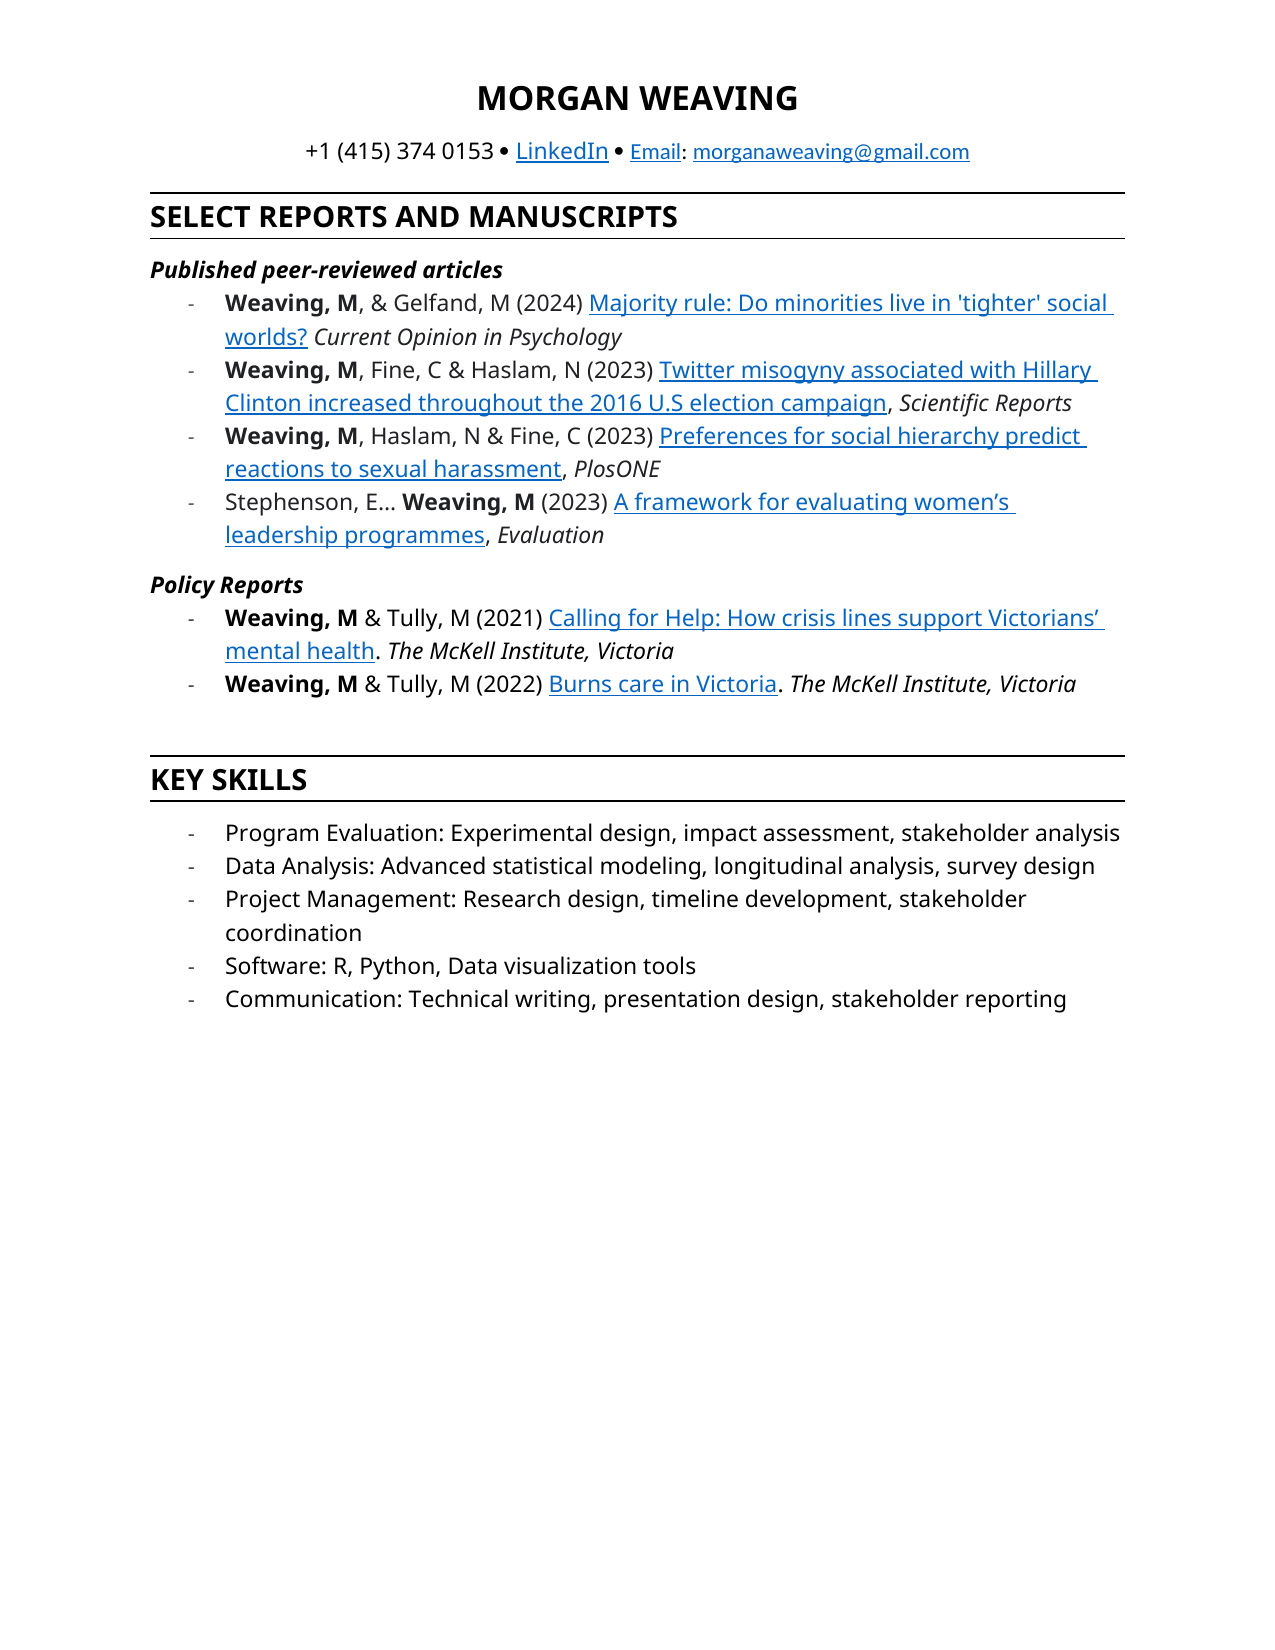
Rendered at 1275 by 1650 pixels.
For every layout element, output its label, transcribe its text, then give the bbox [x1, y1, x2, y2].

list Weaving, M & Tully, M (2022) Burns care in Victoria. The McKell Institute, Victoria [187, 668, 1125, 699]
list Weaving, M, Fine, C & Haslam, N (2023) Twitter misogyny associated with Hillary Clinton increased throughout the 2016 U.S election campaign, Scientific Reports [187, 353, 1125, 418]
list Weaving, M, Haslam, N & Fine, C (2023) Preferences for social hierarchy predict reactions to sexual harassment, PlosONE [187, 420, 1125, 484]
list Software: R, Python, Data visualization tools [187, 949, 1125, 981]
list Weaving, M & Tully, M (2021) Calling for Help: How crisis lines support Victorians’ mental health. The McKell Institute, Victoria [187, 602, 1125, 666]
text Published peer-reviewed articles [150, 254, 1125, 285]
list Weaving, M, & Gelfand, M (2024) Majority rule: Do minorities live in 'tighter' social worlds? Current Opinion in Psychology [187, 287, 1125, 352]
list Stephenson, E… Weaving, M (2023) A framework for evaluating women’s leadership programmes, Evaluation [187, 486, 1125, 550]
list Data Analysis: Advanced statistical modeling, longitudinal analysis, survey design [187, 850, 1125, 881]
list Program Evaluation: Experimental design, impact assessment, stakeholder analysis [187, 817, 1125, 848]
list Communication: Technical writing, presentation design, stakeholder reporting [187, 983, 1125, 1014]
text Policy Reports [150, 569, 1125, 600]
text KEY SKILLS [150, 757, 1125, 800]
list Project Management: Research design, timeline development, stakeholder coordination [187, 883, 1125, 948]
text SELECT REPORTS AND MANUSCRIPTS [150, 194, 1125, 238]
